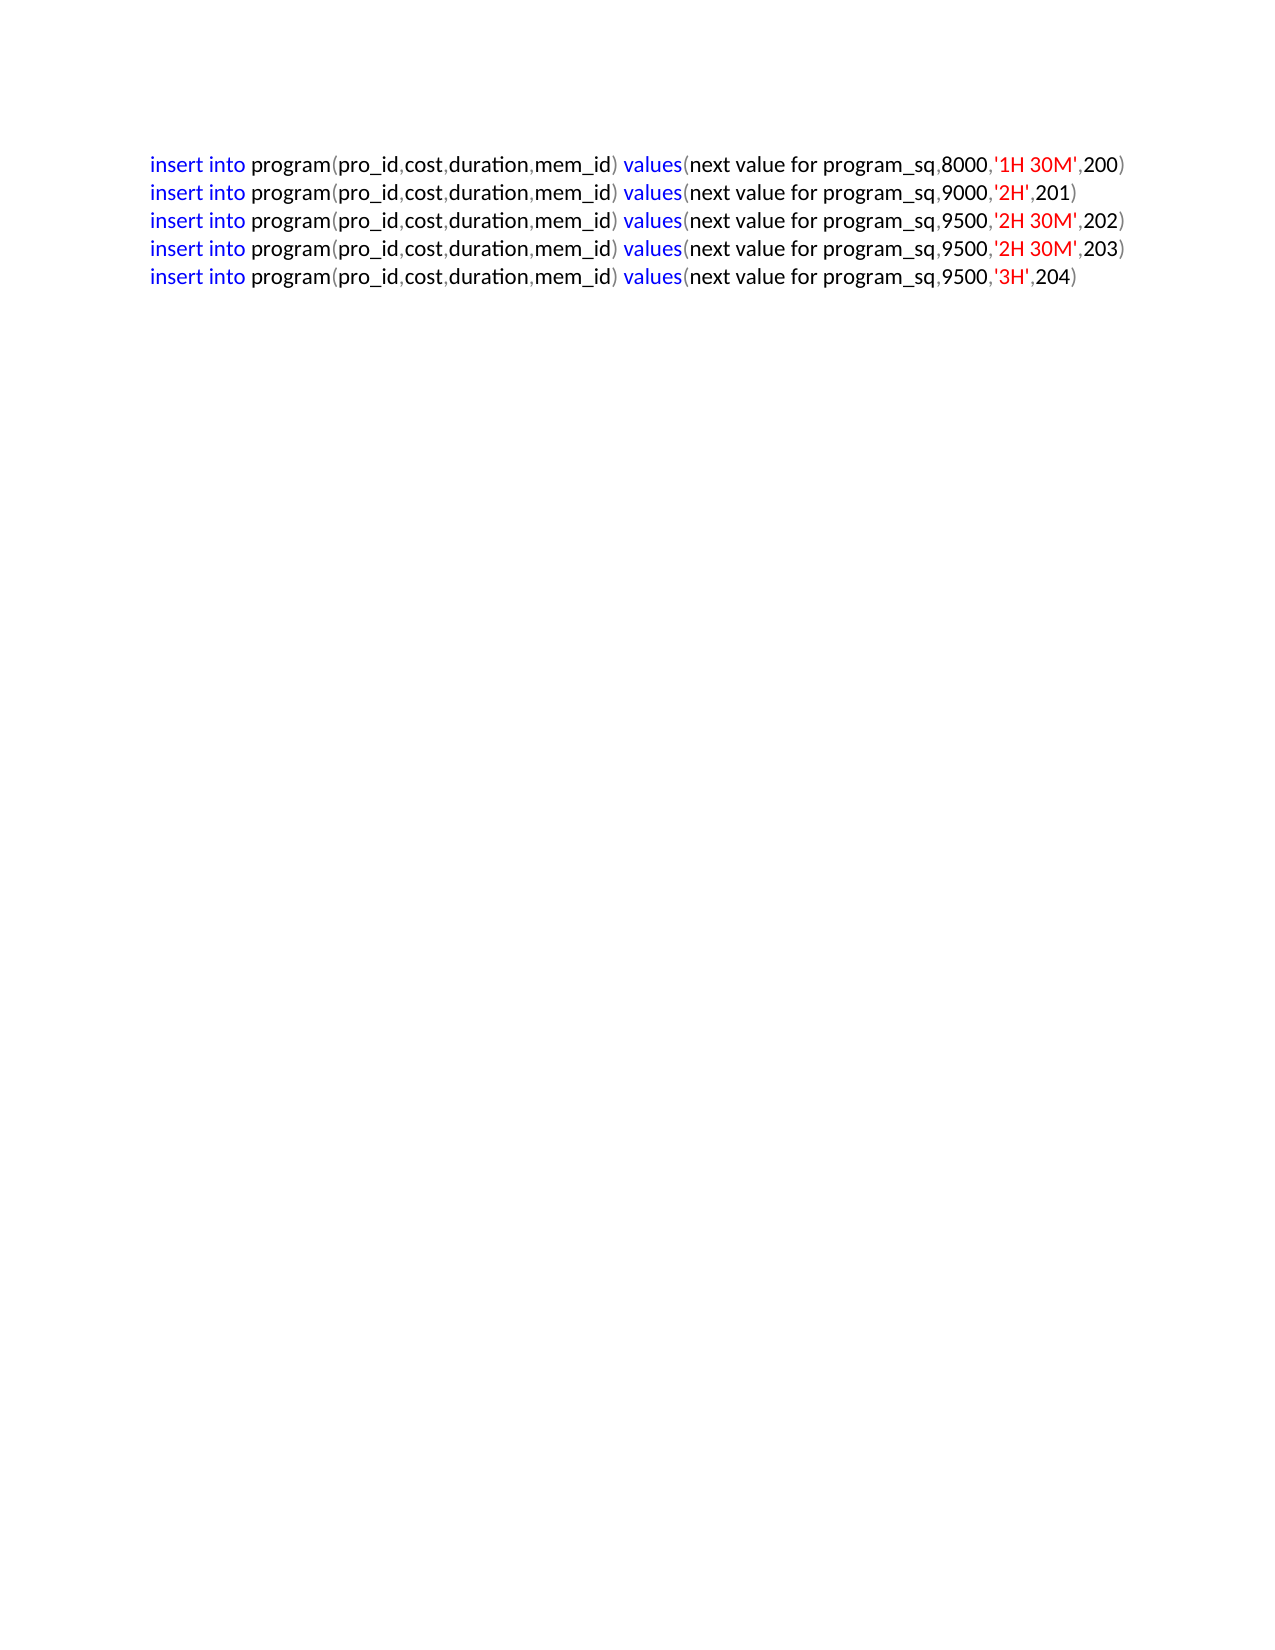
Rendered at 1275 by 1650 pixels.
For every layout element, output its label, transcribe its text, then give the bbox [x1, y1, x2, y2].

text insert into program(pro_id,cost,duration,mem_id) values(next value for program_sq,9500,'2H 30M',203) [150, 234, 1125, 262]
text insert into program(pro_id,cost,duration,mem_id) values(next value for program_sq,9500,'3H',204) [150, 262, 1125, 290]
text insert into program(pro_id,cost,duration,mem_id) values(next value for program_sq,9500,'2H 30M',202) [150, 206, 1125, 234]
text insert into program(pro_id,cost,duration,mem_id) values(next value for program_sq,9000,'2H',201) [150, 178, 1125, 206]
text insert into program(pro_id,cost,duration,mem_id) values(next value for program_sq,8000,'1H 30M',200) [150, 150, 1125, 178]
